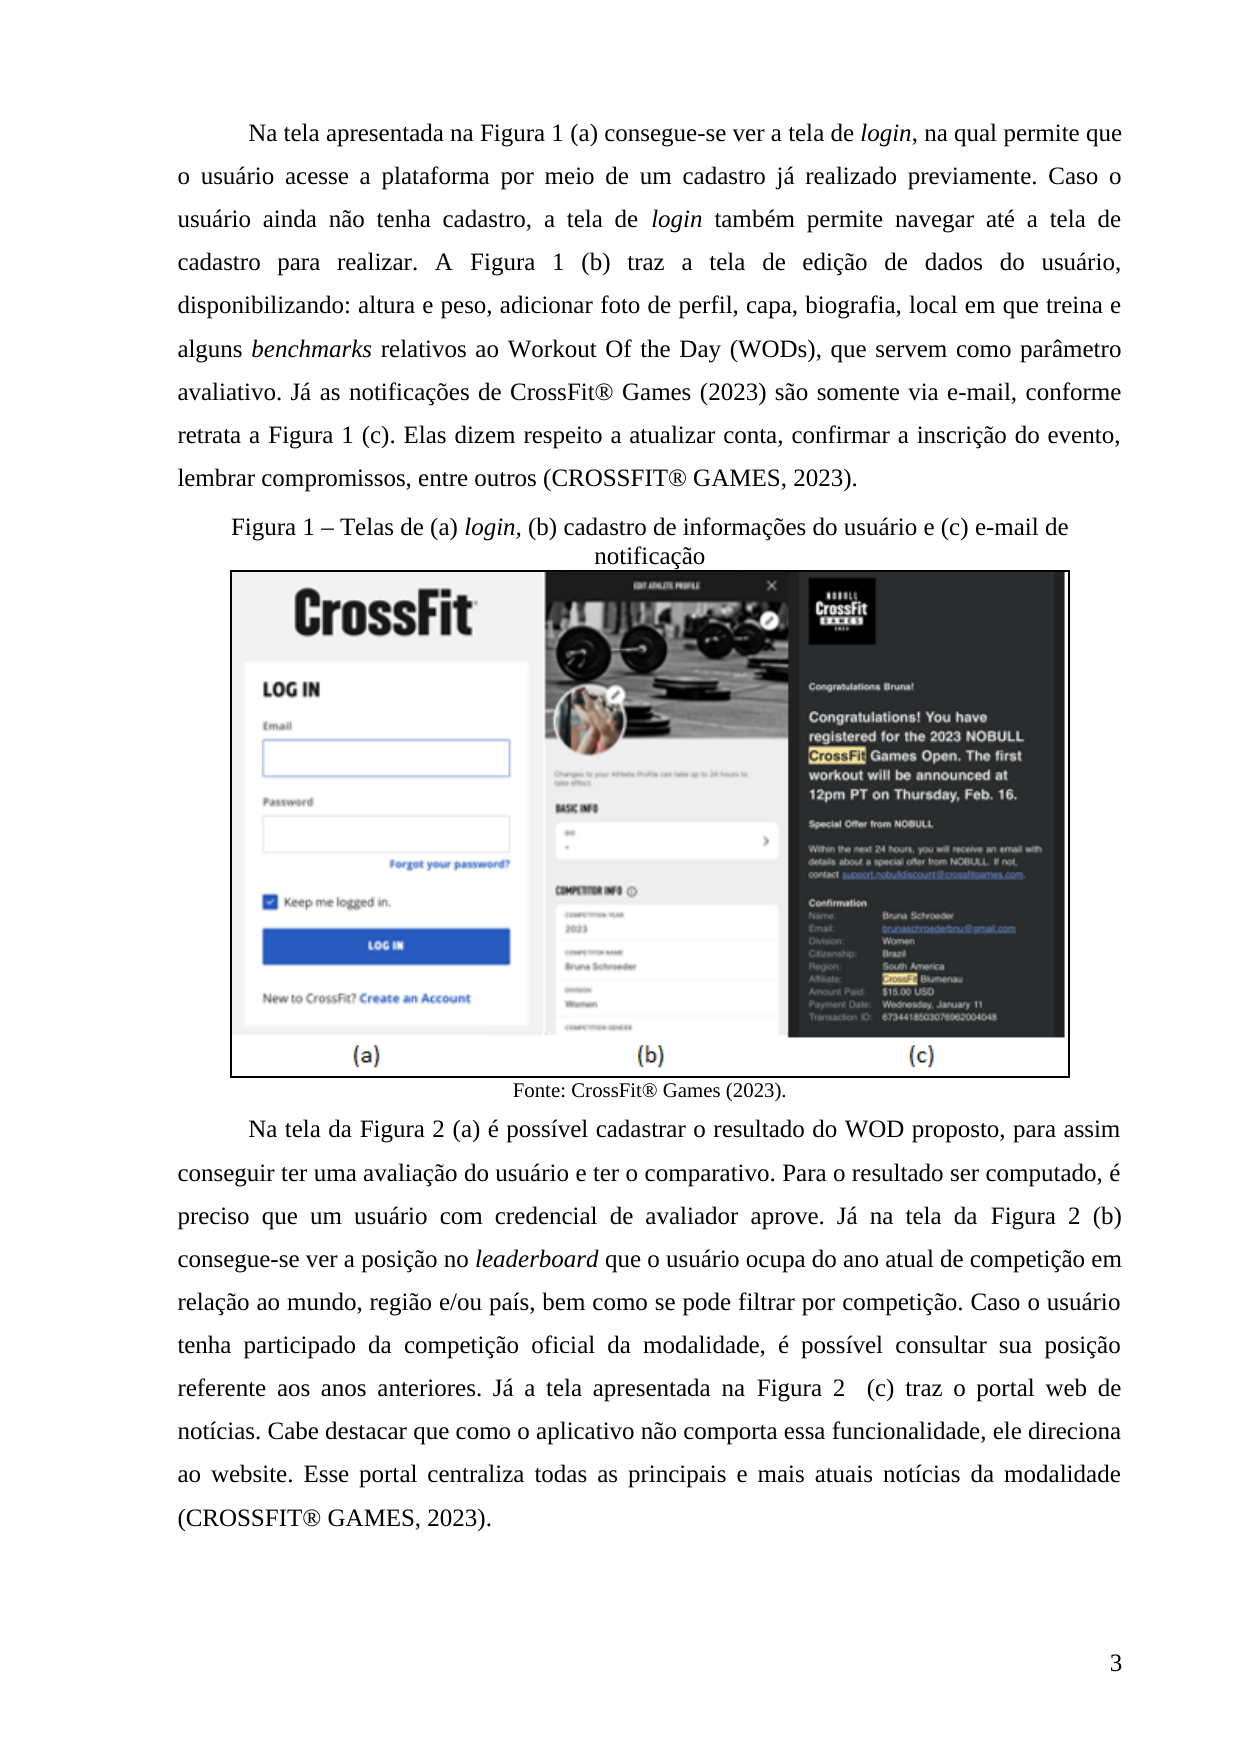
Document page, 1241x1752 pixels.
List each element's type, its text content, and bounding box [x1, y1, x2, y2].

text Fonte: CrossFit® Games (2023). [177, 1078, 1122, 1102]
text Na tela apresentada na Figura 1 (a) consegue-se ver a tela de login, na qual permite que o usuário acesse a plataforma por meio de um cadastro já realizado previamente. Caso o usuário ainda não tenha cadastro, a tela de login também permite navegar até a tela de cadastro para realizar. A Figura 1 (b) traz a tela de edição de dados do usuário, disponibilizando: altura e peso, adicionar foto de perfil, capa, biografia, local em que treina e alguns benchmarks relativos ao Workout Of the Day (WODs), que servem como parâmetro avaliativo. Já as notificações de CrossFit® Games (2023) são somente via e-mail, conforme retrata a Figura 1 (c). Elas dizem respeito a atualizar conta, confirmar a inscrição do evento, lembrar compromissos, entre outros (CROSSFIT® GAMES, 2023). [177, 118, 1122, 492]
picture [232, 572, 1068, 1076]
text Na tela da Figura 2 (a) é possível cadastrar o resultado do WOD proposto, para assim conseguir ter uma avaliação do usuário e ter o comparativo. Para o resultado ser computado, é preciso que um usuário com credencial de avaliador aprove. Já na tela da Figura 2 (b) consegue-se ver a posição no leaderboard que o usuário ocupa do ano atual de competição em relação ao mundo, região e/ou país, bem como se pode filtrar por competição. Caso o usuário tenha participado da competição oficial da modalidade, é possível consultar sua posição referente aos anos anteriores. Já a tela apresentada na Figura 2 (c) traz o portal web de notícias. Cabe destacar que como o aplicativo não comporta essa funcionalidade, ele direciona ao website. Esse portal centraliza todas as principais e mais atuais notícias da modalidade (CROSSFIT® GAMES, 2023). [177, 1114, 1122, 1531]
